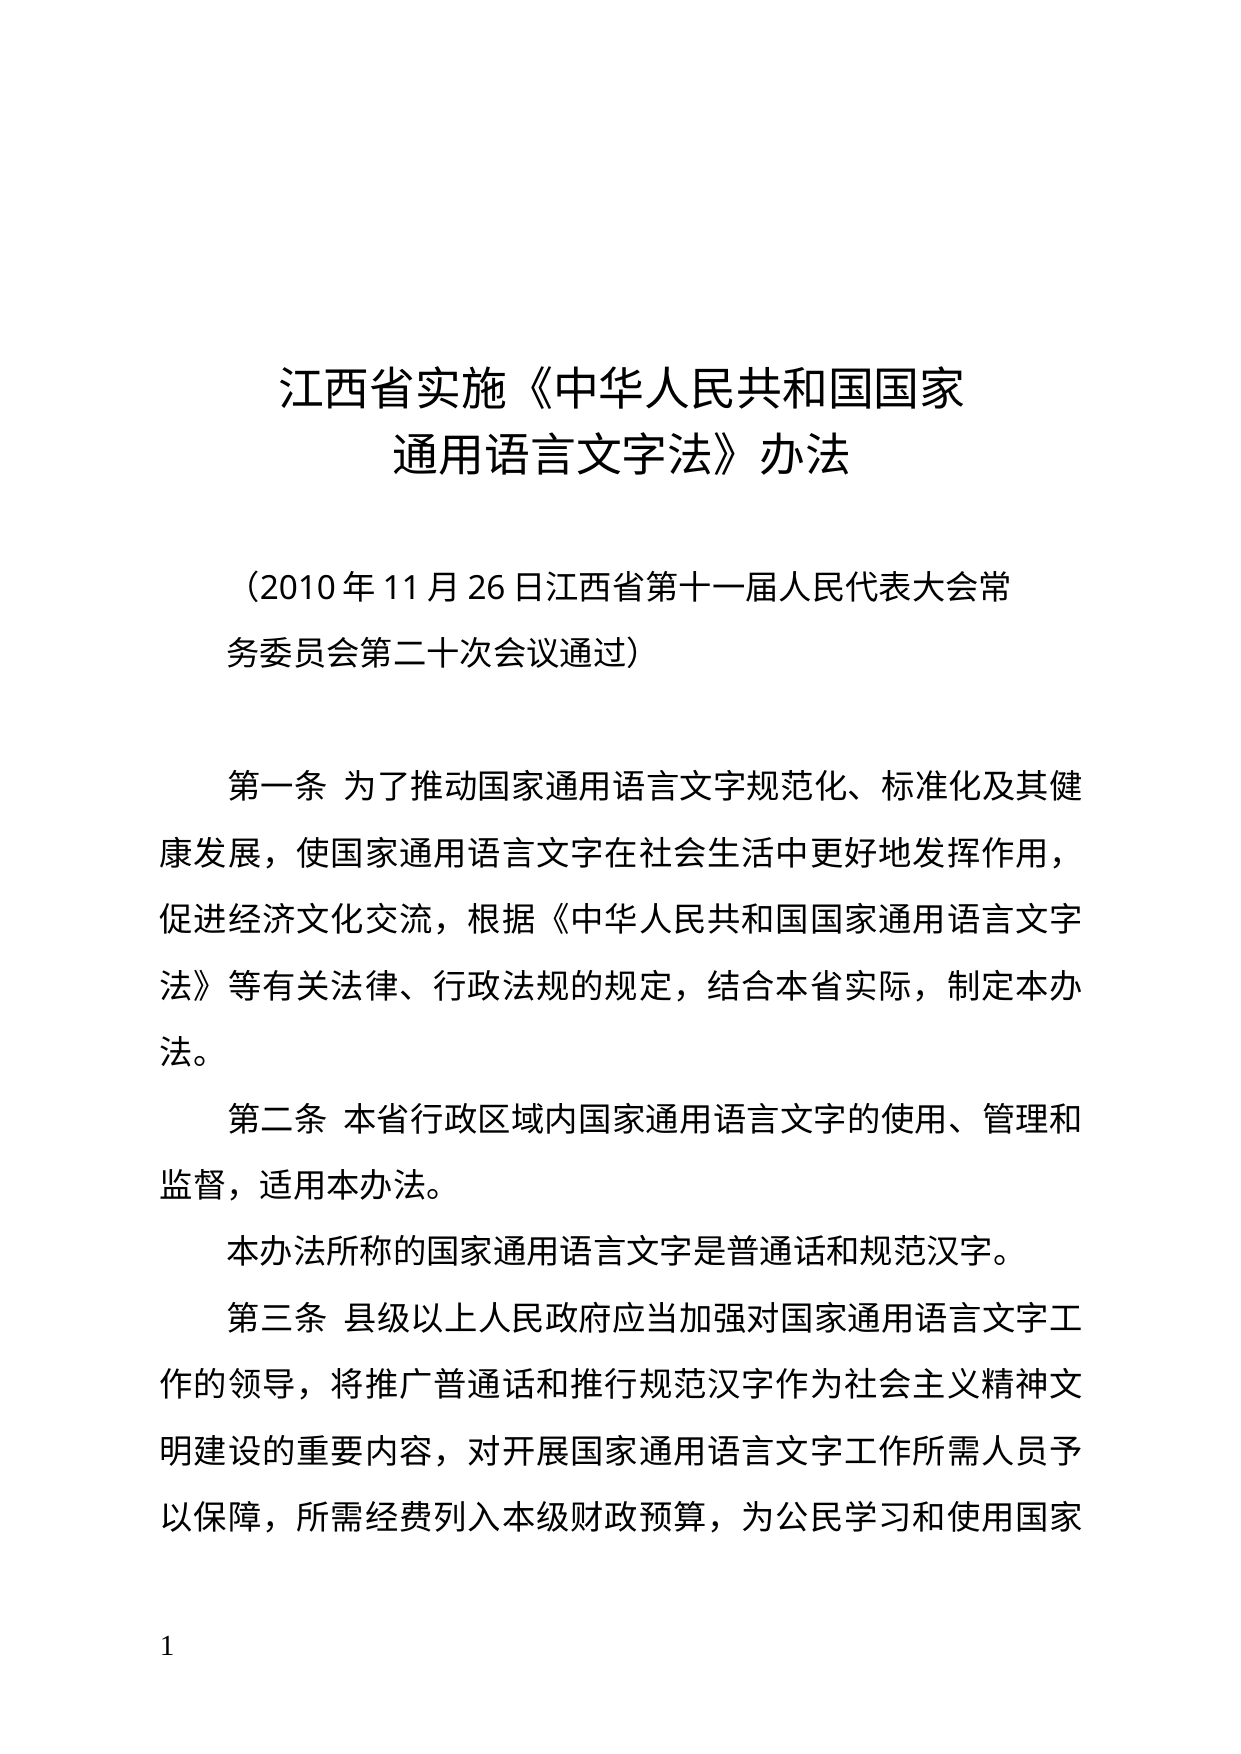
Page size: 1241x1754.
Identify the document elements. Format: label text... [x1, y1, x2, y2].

text 江西省实施《中华人民共和国国家 [159, 352, 1084, 419]
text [159, 1283, 1084, 1548]
text 本办法所称的国家通用语言文字是普通话和规范汉字。 [159, 1216, 1084, 1283]
text 务委员会第二十次会议通过） [159, 618, 1084, 684]
text 第一条 为了推动国家通用语言文字规范化、标准化及其健康发展，使国家通用语言文字在社会生活中更好地发挥作用，促进经济文化交流，根据《中华人民共和国国家通用语言文字法》等有关法律、行政法规的规定，结合本省实际，制定本办法。 [159, 751, 1084, 1083]
text （2010年11月26日江西省第十一届人民代表大会常 [159, 552, 1084, 618]
text 第二条 本省行政区域内国家通用语言文字的使用、管理和监督，适用本办法。 [159, 1083, 1084, 1216]
text 通用语言文字法》办法 [159, 419, 1084, 485]
